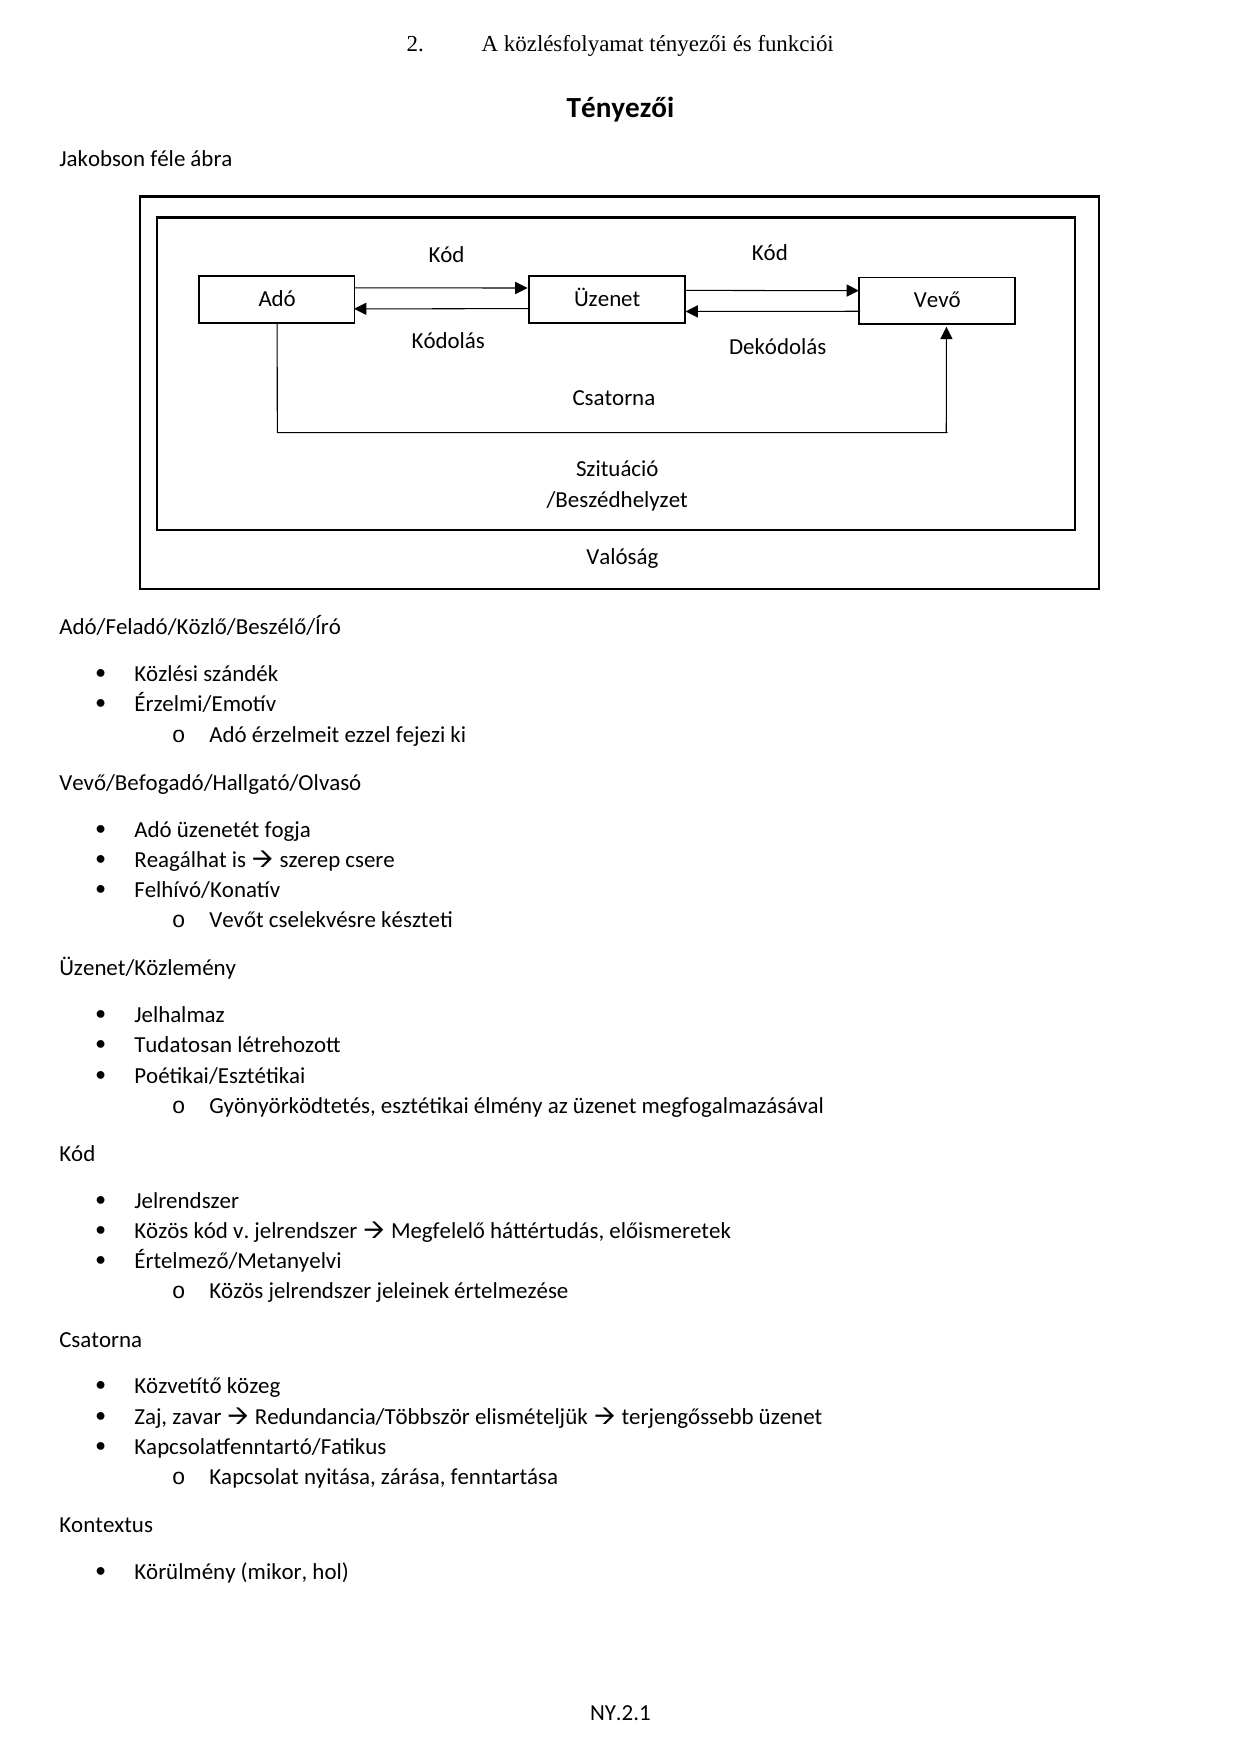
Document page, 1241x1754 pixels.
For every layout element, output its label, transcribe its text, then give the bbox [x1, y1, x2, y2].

list Zaj, zavar Redundancia/Többször elismételjük terjengőssebb üzenet [97, 1402, 1181, 1430]
list Adó üzenetét fogja [97, 815, 1181, 843]
list Poétikai/Esztétikai [97, 1061, 1181, 1089]
text Kód [59, 1139, 1181, 1167]
list Közös kód v. jelrendszer Megfelelő háttértudás, előismeretek [97, 1216, 1181, 1244]
list Felhívó/Konatív [97, 875, 1181, 903]
list Közlési szándék [97, 659, 1181, 687]
list Gyönyörködtetés, esztétikai élmény az üzenet megfogalmazásával [172, 1091, 1181, 1120]
list Reagálhat is szerep csere [97, 845, 1181, 873]
list Érzelmi/Emotív [97, 689, 1181, 718]
list Körülmény (mikor, hol) [97, 1557, 1181, 1585]
text Csatorna [59, 1325, 1181, 1353]
text Jakobson féle ábra [59, 144, 1181, 172]
text Vevő/Befogadó/Hallgató/Olvasó [59, 768, 1181, 796]
list Közvetítő közeg [97, 1372, 1181, 1400]
list Közös jelrendszer jeleinek értelmezése [172, 1277, 1181, 1306]
list Tudatosan létrehozott [97, 1031, 1181, 1059]
list Jelrendszer [97, 1186, 1181, 1214]
list Értelmező/Metanyelvi [97, 1246, 1181, 1274]
list Adó érzelmeit ezzel fejezi ki [172, 720, 1181, 749]
text Adó/Feladó/Közlő/Beszélő/Író [59, 612, 1181, 641]
text Kontextus [59, 1510, 1181, 1538]
list Jelhalmaz [97, 1000, 1181, 1028]
list Kapcsolatfenntartó/Fatikus [97, 1432, 1181, 1460]
text Üzenet/Közlemény [59, 953, 1181, 982]
list Vevőt cselekvésre készteti [172, 905, 1181, 934]
list Kapcsolat nyitása, zárása, fenntartása [172, 1462, 1181, 1491]
text Tényezői [59, 89, 1181, 124]
